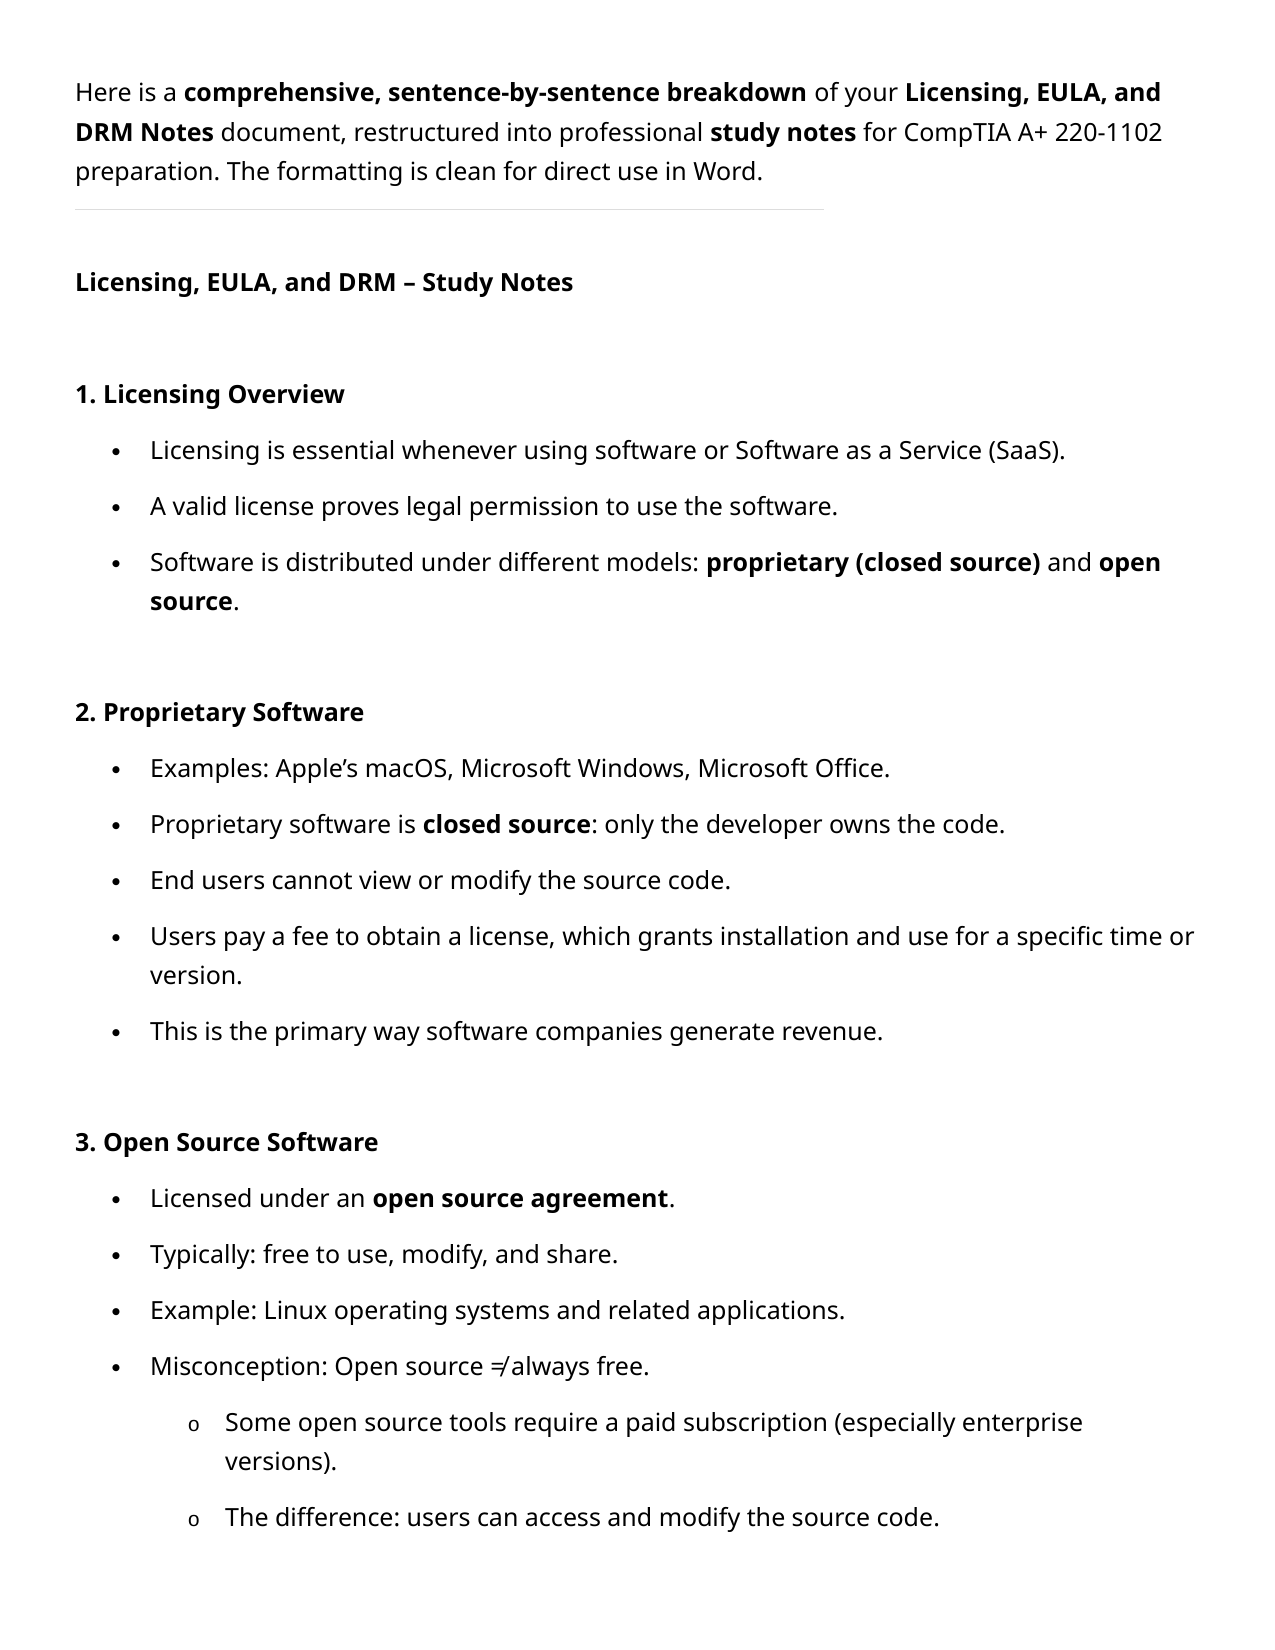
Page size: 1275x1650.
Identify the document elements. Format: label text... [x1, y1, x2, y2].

list Example: Linux operating systems and related applications. [112, 1292, 1200, 1327]
text Here is a comprehensive, sentence-by-sentence breakdown of your Licensing, EULA, and DRM Notes document, restructured into professional study notes for CompTIA A+ 220-1102 preparation. The formatting is clean for direct use in Word. [75, 75, 1200, 187]
text 1. Licensing Overview [75, 377, 1200, 411]
list Some open source tools require a paid subscription (especially enterprise versions). [187, 1404, 1200, 1477]
list End users cannot view or modify the source code. [112, 862, 1200, 897]
list Examples: Apple’s macOS, Microsoft Windows, Microsoft Office. [112, 751, 1200, 785]
list Proprietary software is closed source: only the developer owns the code. [112, 807, 1200, 841]
list Typically: free to use, modify, and share. [112, 1237, 1200, 1271]
list Software is distributed under different models: proprietary (closed source) and open source. [112, 544, 1200, 617]
list Users pay a fee to obtain a license, which grants installation and use for a specific time or version. [112, 918, 1200, 992]
list A valid license proves legal permission to use the software. [112, 488, 1200, 522]
list This is the primary way software companies generate revenue. [112, 1013, 1200, 1047]
text 2. Proprietary Software [75, 695, 1200, 729]
text 3. Open Source Software [75, 1125, 1200, 1159]
list Licensing is essential whenever using software or Software as a Service (SaaS). [112, 432, 1200, 467]
list Licensed under an open source agreement. [112, 1181, 1200, 1215]
list The difference: users can access and modify the source code. [187, 1499, 1200, 1533]
text Licensing, EULA, and DRM – Study Notes [75, 265, 1200, 299]
list Misconception: Open source ≠ always free. [112, 1348, 1200, 1382]
